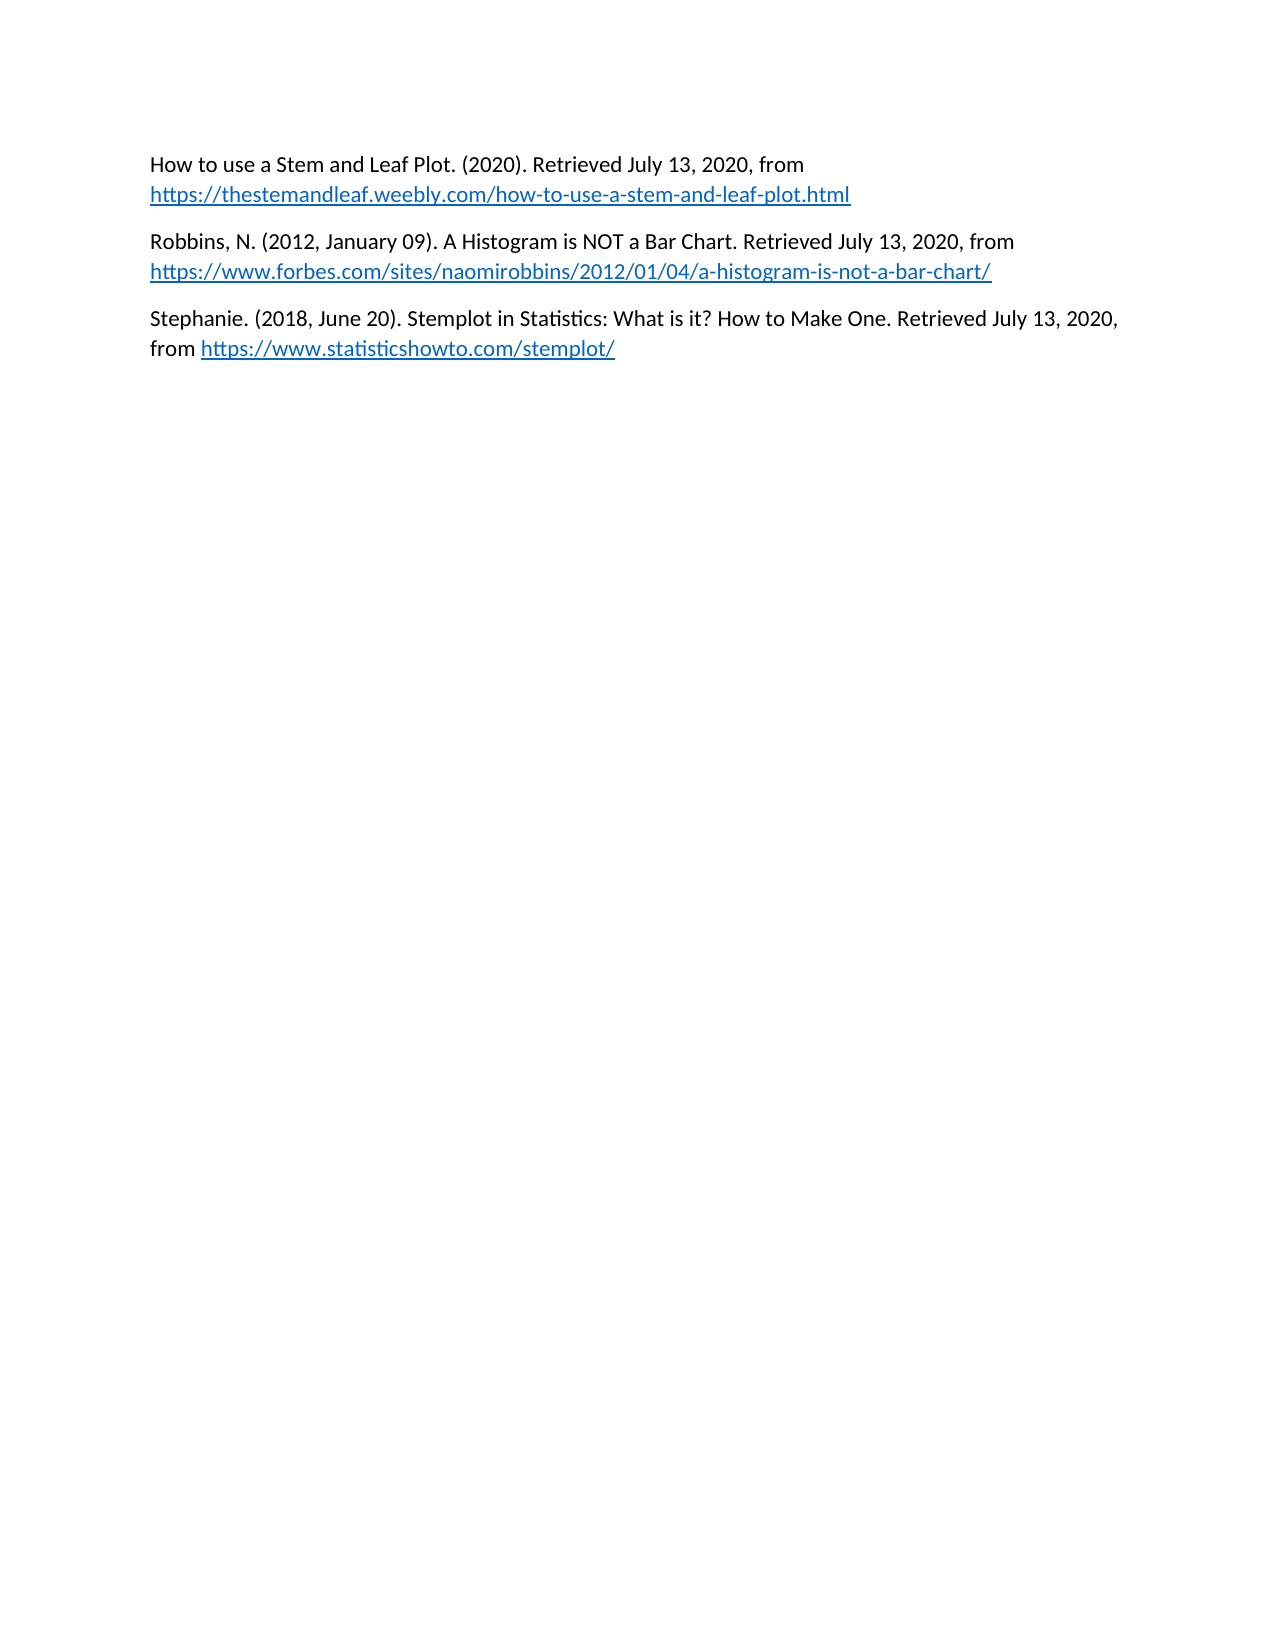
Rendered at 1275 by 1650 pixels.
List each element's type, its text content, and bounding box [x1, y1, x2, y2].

text Robbins, N. (2012, January 09). A Histogram is NOT a Bar Chart. Retrieved July 13, 2020, from https://www.forbes.com/sites/naomirobbins/2012/01/04/a-histogram-is-not-a-bar-chart/ [150, 227, 1125, 285]
text Stephanie. (2018, June 20). Stemplot in Statistics: What is it? How to Make One. Retrieved July 13, 2020, from https://www.statisticshowto.com/stemplot/ [150, 304, 1125, 362]
text How to use a Stem and Leaf Plot. (2020). Retrieved July 13, 2020, from https://thestemandleaf.weebly.com/how-to-use-a-stem-and-leaf-plot.html [150, 150, 1125, 208]
